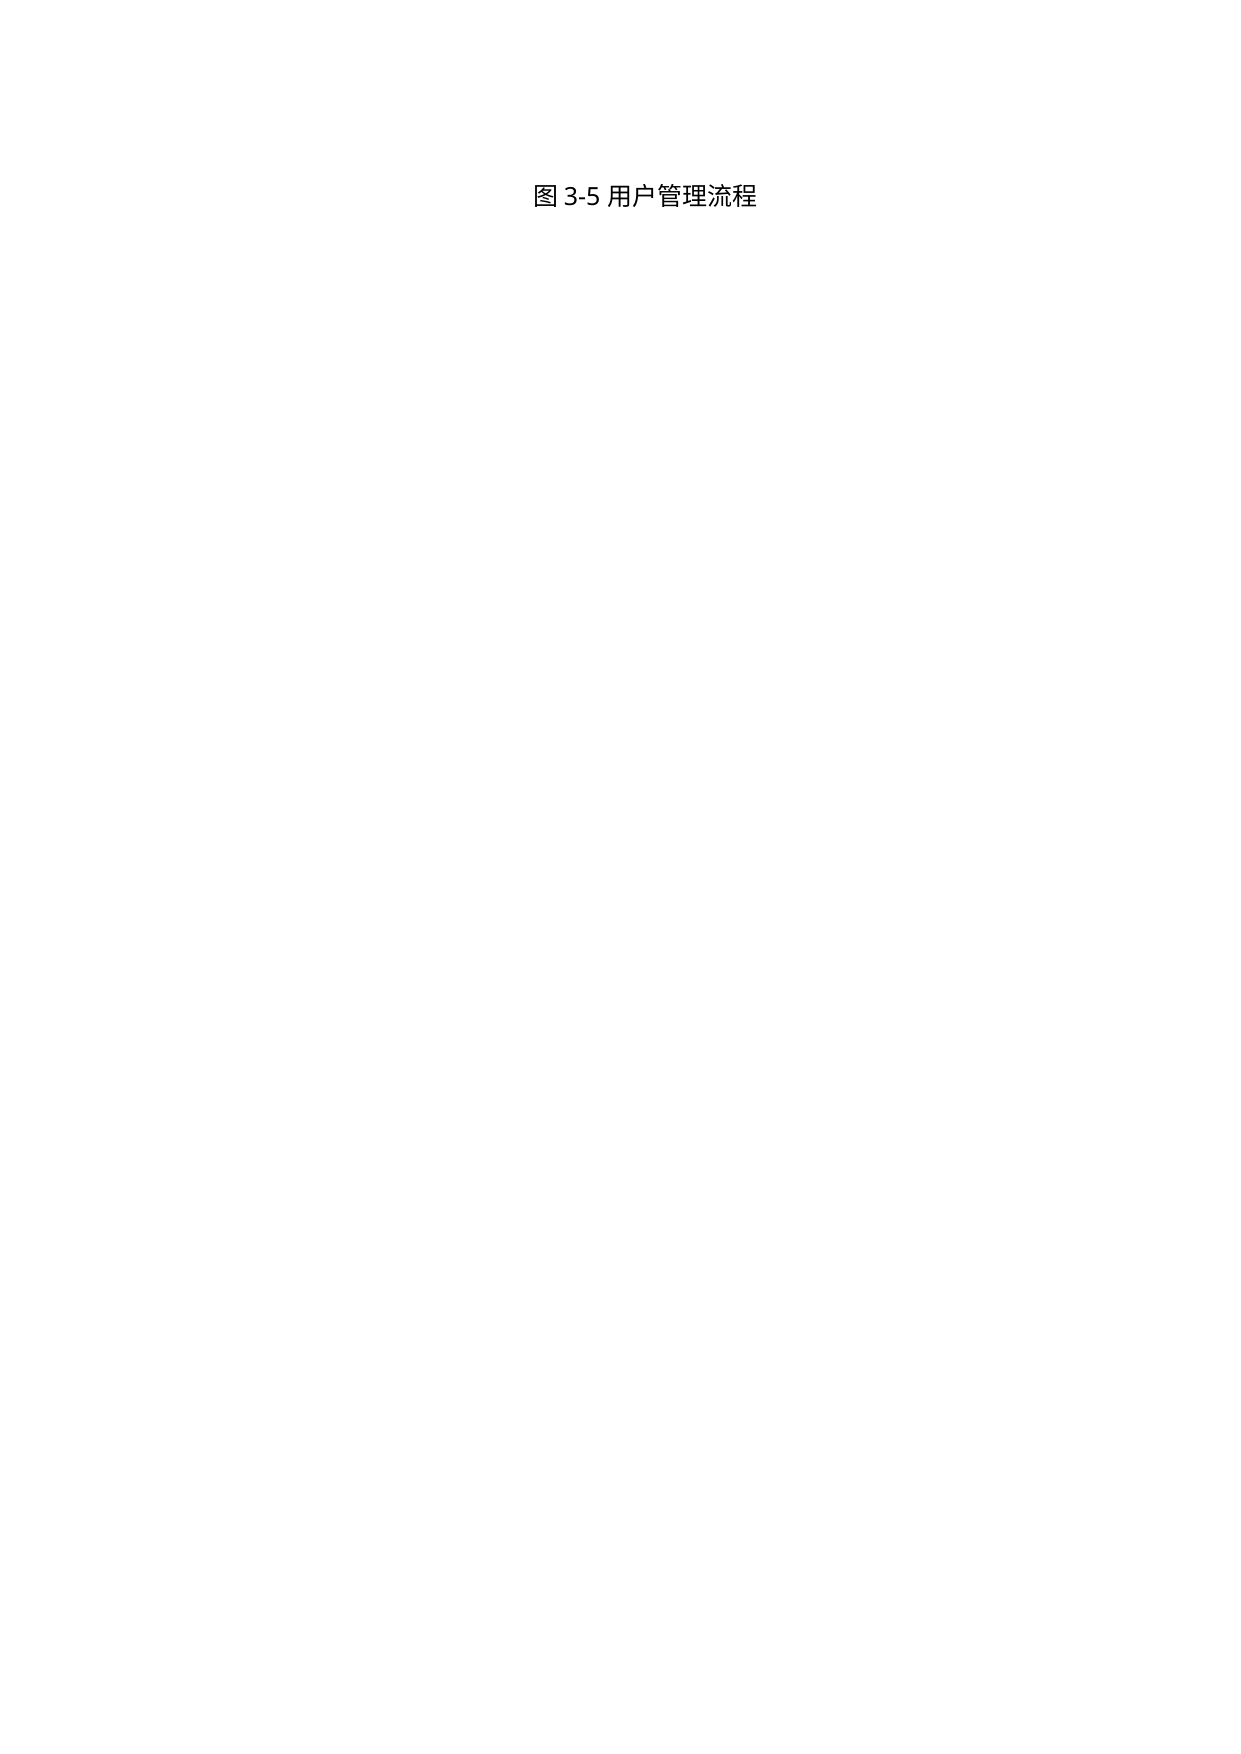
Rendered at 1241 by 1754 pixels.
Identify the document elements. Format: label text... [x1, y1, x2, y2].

text 图3-5 用户管理流程 [187, 162, 1053, 227]
